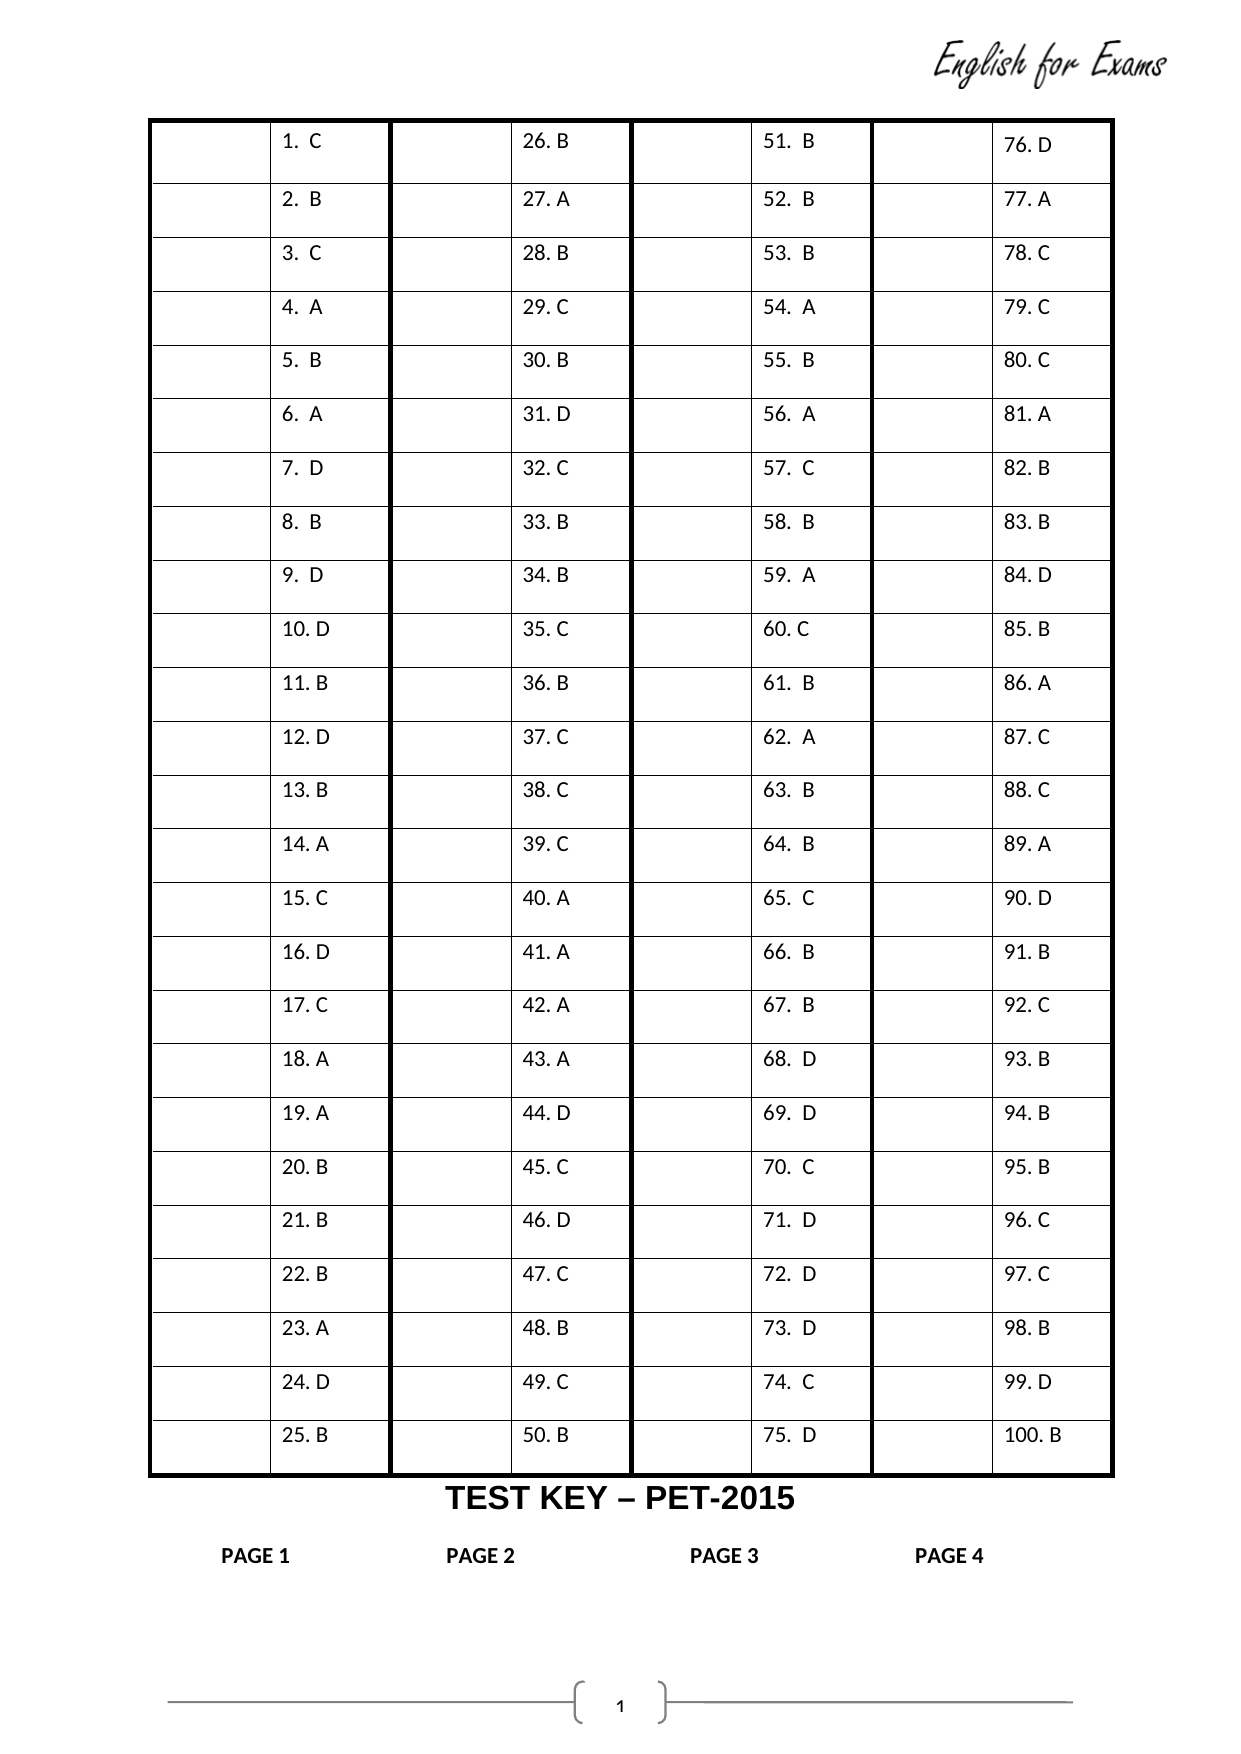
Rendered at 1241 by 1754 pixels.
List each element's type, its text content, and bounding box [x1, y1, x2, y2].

table_cell 58. B [752, 507, 870, 559]
table_cell [874, 1098, 992, 1151]
table_cell 87. C [993, 722, 1110, 774]
table_header [874, 123, 992, 183]
table_cell [393, 238, 511, 291]
table_header [393, 123, 511, 183]
table_cell [152, 238, 270, 291]
table_cell [393, 184, 511, 237]
table_cell 70. C [752, 1152, 870, 1204]
table_cell [874, 399, 992, 452]
table_cell [874, 561, 992, 613]
table_cell 54. A [752, 292, 870, 344]
table_cell 65. C [752, 883, 870, 936]
table_cell [393, 829, 511, 882]
table_cell 49. C [512, 1367, 629, 1419]
table_cell [393, 1206, 511, 1258]
table_cell [634, 507, 751, 559]
table_cell 40. A [512, 883, 629, 936]
table_cell 17. C [271, 991, 388, 1043]
table_cell [393, 991, 511, 1043]
table_cell [393, 883, 511, 936]
table_cell 43. A [512, 1044, 629, 1097]
table_cell 15. C [271, 883, 388, 936]
table_cell [634, 722, 751, 774]
table_cell 24. D [271, 1367, 388, 1419]
table_cell [874, 1259, 992, 1312]
table_cell [393, 453, 511, 506]
table_cell [874, 937, 992, 989]
text TEST KEY – PET-2015 [150, 1478, 1090, 1516]
table_cell [874, 1044, 992, 1097]
table_cell 22. B [271, 1259, 388, 1312]
table_cell 84. D [993, 561, 1110, 613]
table_cell 46. D [512, 1206, 629, 1258]
table_cell 94. B [993, 1098, 1110, 1151]
table_cell [874, 722, 992, 774]
table_cell 86. A [993, 668, 1110, 721]
table_cell 81. A [993, 399, 1110, 452]
table_cell [152, 1313, 270, 1366]
table_cell [634, 561, 751, 613]
table_cell [152, 292, 270, 344]
table_cell 77. A [993, 184, 1110, 237]
table_cell [634, 829, 751, 882]
table_cell 68. D [752, 1044, 870, 1097]
table_cell 97. C [993, 1259, 1110, 1312]
table_cell 19. A [271, 1098, 388, 1151]
table_cell [393, 776, 511, 828]
table_cell [634, 937, 751, 989]
table_header 26. B [512, 123, 629, 183]
table_cell 95. B [993, 1152, 1110, 1204]
table_cell [393, 1152, 511, 1204]
table_cell [634, 1044, 751, 1097]
table_cell 27. A [512, 184, 629, 237]
table_cell 74. C [752, 1367, 870, 1419]
table_cell [393, 561, 511, 613]
table_cell [393, 1313, 511, 1366]
table_cell [393, 722, 511, 774]
picture [931, 40, 1170, 89]
table_cell 35. C [512, 614, 629, 667]
table_cell 36. B [512, 668, 629, 721]
table_cell [874, 1152, 992, 1204]
table_cell 5. B [271, 346, 388, 398]
table_cell [634, 614, 751, 667]
table_cell 34. B [512, 561, 629, 613]
table_cell 99. D [993, 1367, 1110, 1419]
table_cell 100. B [993, 1421, 1110, 1473]
table_cell [393, 1421, 511, 1473]
table_cell [634, 346, 751, 398]
table_cell 71. D [752, 1206, 870, 1258]
table_cell 10. D [271, 614, 388, 667]
table_cell 91. B [993, 937, 1110, 989]
table_cell 11. B [271, 668, 388, 721]
table_cell [152, 991, 270, 1043]
table_cell [152, 883, 270, 936]
table_cell [874, 1313, 992, 1366]
table_cell 69. D [752, 1098, 870, 1151]
table_cell [634, 1152, 751, 1204]
table_header 1. C [271, 123, 388, 183]
table_cell [393, 937, 511, 989]
table_cell [152, 937, 270, 989]
table_cell 67. B [752, 991, 870, 1043]
table_header 76. D [993, 123, 1110, 183]
table_cell [152, 668, 270, 721]
table_cell [393, 399, 511, 452]
table_cell 60. C [752, 614, 870, 667]
table_cell 63. B [752, 776, 870, 828]
table_cell 30. B [512, 346, 629, 398]
table_cell [874, 453, 992, 506]
table_cell [152, 1044, 270, 1097]
table_cell [634, 1259, 751, 1312]
table_cell [634, 453, 751, 506]
table_cell [152, 1259, 270, 1312]
table_header [152, 123, 270, 183]
table_header 51. B [752, 123, 870, 183]
table_cell [393, 346, 511, 398]
table_cell 39. C [512, 829, 629, 882]
table_cell 3. C [271, 238, 388, 291]
table_cell 45. C [512, 1152, 629, 1204]
table_cell [152, 184, 270, 237]
table_cell [152, 346, 270, 398]
table_cell 52. B [752, 184, 870, 237]
table_cell 29. C [512, 292, 629, 344]
table_cell 96. C [993, 1206, 1110, 1258]
table_cell 89. A [993, 829, 1110, 882]
table_cell [634, 1421, 751, 1473]
table_cell 72. D [752, 1259, 870, 1312]
table_cell [874, 1367, 992, 1419]
table_cell 64. B [752, 829, 870, 882]
table_cell 47. C [512, 1259, 629, 1312]
table_cell 16. D [271, 937, 388, 989]
table_cell 59. A [752, 561, 870, 613]
table_cell [152, 776, 270, 828]
table_cell 90. D [993, 883, 1110, 936]
table_cell 78. C [993, 238, 1110, 291]
table_cell [634, 184, 751, 237]
table_cell [152, 507, 270, 559]
table_cell 53. B [752, 238, 870, 291]
table_cell [152, 829, 270, 882]
table_cell 12. D [271, 722, 388, 774]
table_cell [874, 776, 992, 828]
table_cell [152, 1421, 270, 1473]
table_cell [634, 883, 751, 936]
table_cell [634, 1367, 751, 1419]
table_cell 83. B [993, 507, 1110, 559]
table_cell [393, 1259, 511, 1312]
table_cell [874, 883, 992, 936]
table_cell 79. C [993, 292, 1110, 344]
table_cell [393, 292, 511, 344]
table_cell [874, 1421, 992, 1473]
table_cell 56. A [752, 399, 870, 452]
table_cell [874, 292, 992, 344]
table_cell 73. D [752, 1313, 870, 1366]
table_cell [874, 991, 992, 1043]
table_cell [393, 1044, 511, 1097]
table_cell [152, 561, 270, 613]
table_cell [874, 346, 992, 398]
table_cell 50. B [512, 1421, 629, 1473]
table_cell 93. B [993, 1044, 1110, 1097]
table_cell 33. B [512, 507, 629, 559]
table_cell 2. B [271, 184, 388, 237]
table_cell [393, 668, 511, 721]
table_cell 55. B [752, 346, 870, 398]
table_cell 37. C [512, 722, 629, 774]
table_cell 20. B [271, 1152, 388, 1204]
table_cell 82. B [993, 453, 1110, 506]
table_cell [634, 238, 751, 291]
table_cell 92. C [993, 991, 1110, 1043]
table_cell 9. D [271, 561, 388, 613]
table_cell [634, 668, 751, 721]
table_cell 18. A [271, 1044, 388, 1097]
table_cell [634, 991, 751, 1043]
table_cell 80. C [993, 346, 1110, 398]
table_cell [393, 1098, 511, 1151]
table_cell 57. C [752, 453, 870, 506]
table_cell [393, 507, 511, 559]
table_cell [634, 399, 751, 452]
table_cell 88. C [993, 776, 1110, 828]
table_cell [874, 238, 992, 291]
table_cell [634, 776, 751, 828]
table_cell [152, 1098, 270, 1151]
table_cell 42. A [512, 991, 629, 1043]
table_cell [152, 614, 270, 667]
table_cell 4. A [271, 292, 388, 344]
table_cell [874, 507, 992, 559]
table_cell [393, 614, 511, 667]
table_cell [874, 668, 992, 721]
table_cell [634, 1313, 751, 1366]
table_cell 85. B [993, 614, 1110, 667]
table_cell [634, 292, 751, 344]
table_cell 32. C [512, 453, 629, 506]
table_cell 44. D [512, 1098, 629, 1151]
table_cell [152, 399, 270, 452]
table_cell 8. B [271, 507, 388, 559]
table_cell 75. D [752, 1421, 870, 1473]
table_cell [393, 1367, 511, 1419]
table_cell [874, 614, 992, 667]
table_cell 61. B [752, 668, 870, 721]
table_cell 25. B [271, 1421, 388, 1473]
table_cell [152, 1152, 270, 1204]
table_cell 66. B [752, 937, 870, 989]
table_cell [634, 1098, 751, 1151]
table_cell [152, 1367, 270, 1419]
table_cell [874, 829, 992, 882]
table_cell 7. D [271, 453, 388, 506]
table_cell [634, 1206, 751, 1258]
table_cell 98. B [993, 1313, 1110, 1366]
table_cell 28. B [512, 238, 629, 291]
table_cell 31. D [512, 399, 629, 452]
table_cell 62. A [752, 722, 870, 774]
table_cell 38. C [512, 776, 629, 828]
table_cell 41. A [512, 937, 629, 989]
table_cell [874, 1206, 992, 1258]
table_cell 14. A [271, 829, 388, 882]
table_cell [152, 722, 270, 774]
table_header [634, 123, 751, 183]
table_cell 23. A [271, 1313, 388, 1366]
table_cell 21. B [271, 1206, 388, 1258]
table_cell [152, 1206, 270, 1258]
table_cell 13. B [271, 776, 388, 828]
table_cell 48. B [512, 1313, 629, 1366]
table_cell 6. A [271, 399, 388, 452]
table_cell [152, 453, 270, 506]
table_cell [874, 184, 992, 237]
